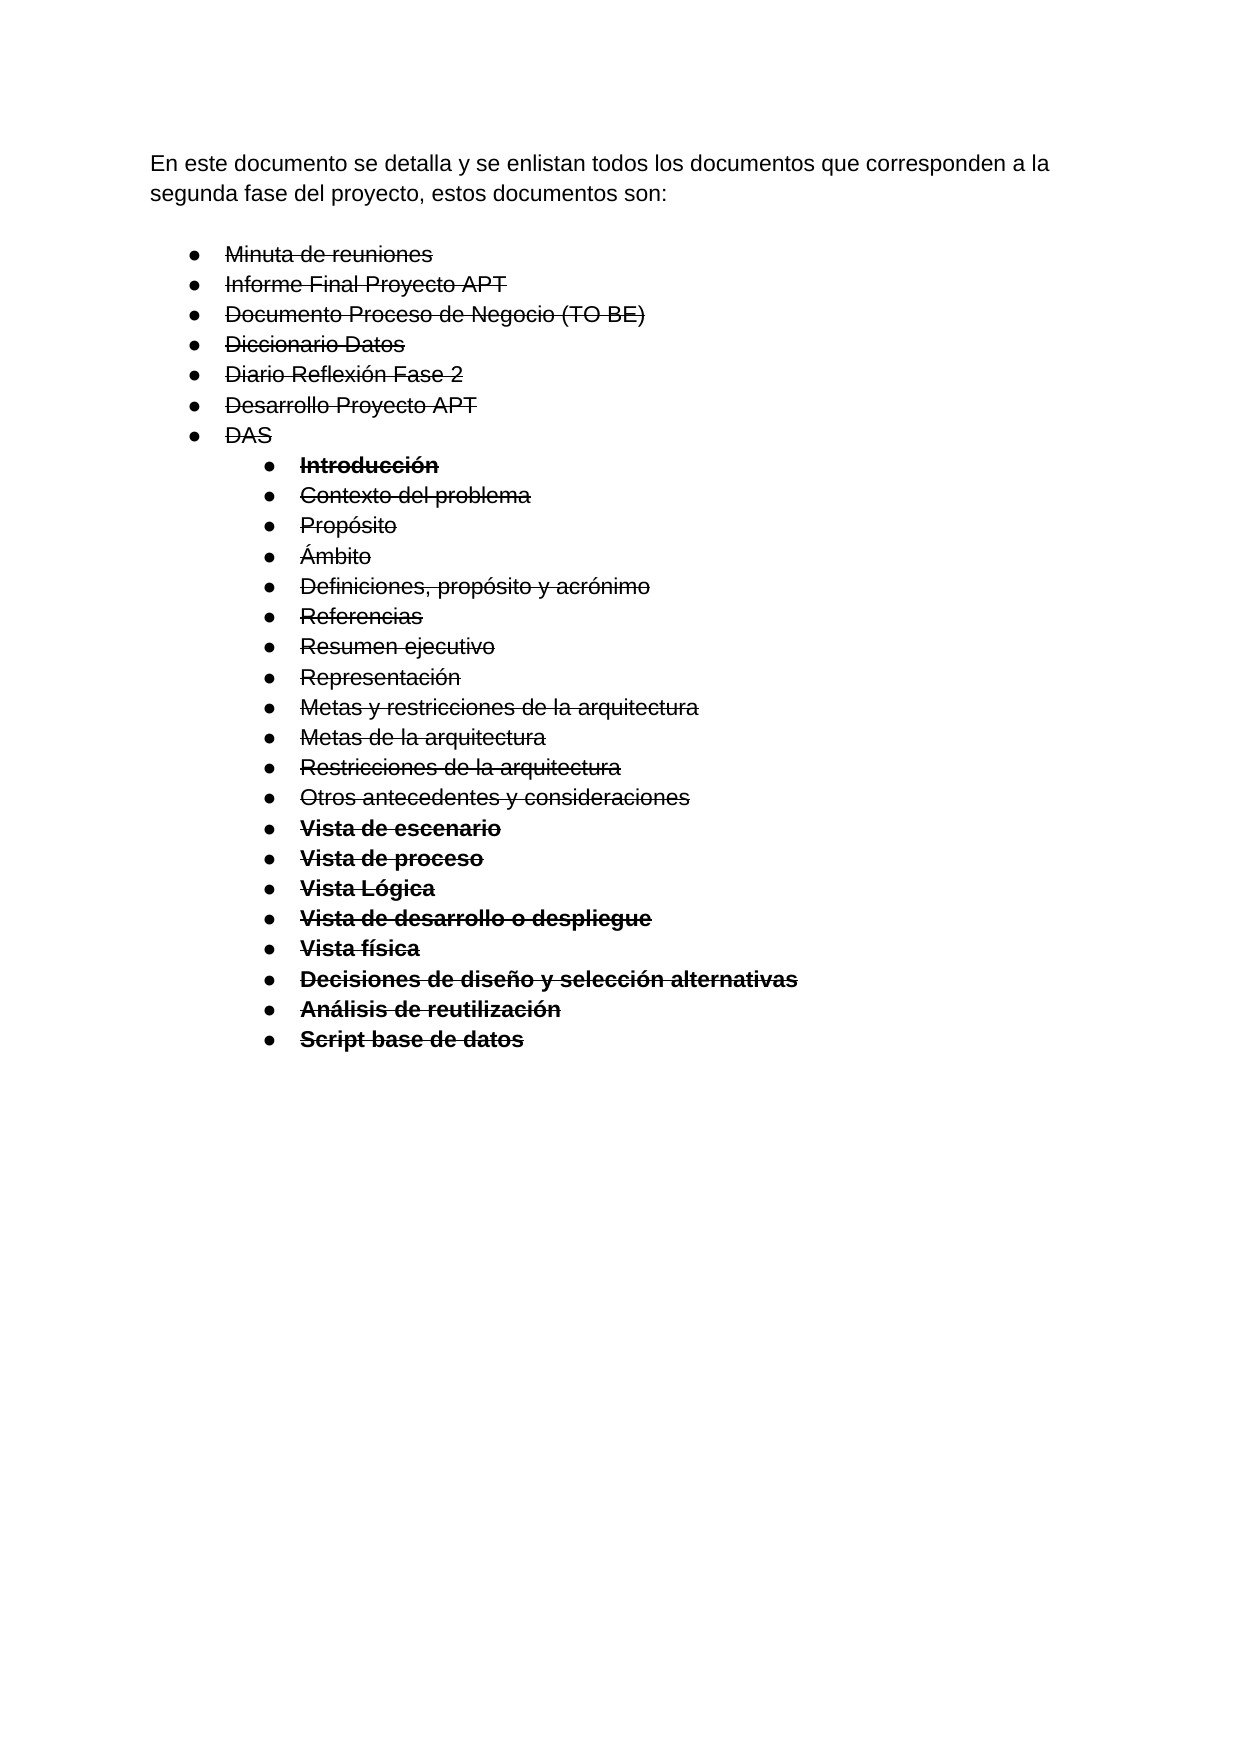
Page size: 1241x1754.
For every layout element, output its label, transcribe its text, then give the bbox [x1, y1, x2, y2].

text En este documento se detalla y se enlistan todos los documentos que corresponden a la segunda fase del proyecto, estos documentos son: [150, 150, 1090, 207]
list Ámbito [262, 543, 1090, 569]
list Otros antecedentes y consideraciones [262, 784, 1090, 811]
list DAS [187, 422, 1090, 448]
list Restricciones de la arquitectura [262, 754, 1090, 781]
list Metas de la arquitectura [262, 724, 1090, 750]
list Desarrollo Proyecto APT [187, 392, 1090, 418]
list Análisis de reutilización [262, 996, 1090, 1022]
list Vista física [262, 935, 1090, 962]
list Metas y restricciones de la arquitectura [262, 694, 1090, 720]
list Vista de escenario [262, 814, 1090, 841]
list Script base de datos [262, 1026, 1090, 1052]
list Diario Reflexión Fase 2 [187, 361, 1090, 388]
list Propósito [262, 512, 1090, 539]
list Informe Final Proyecto APT [187, 271, 1090, 297]
list Vista Lógica [262, 875, 1090, 901]
list Resumen ejecutivo [262, 633, 1090, 660]
list Representación [262, 663, 1090, 690]
list Referencias [262, 603, 1090, 629]
list Introducción [262, 452, 1090, 478]
list Minuta de reuniones [187, 241, 1090, 267]
list Vista de desarrollo o despliegue [262, 905, 1090, 932]
list Vista de proceso [262, 845, 1090, 871]
list Documento Proceso de Negocio (TO BE) [187, 301, 1090, 327]
list Definiciones, propósito y acrónimo [262, 573, 1090, 599]
list Contexto del problema [262, 482, 1090, 509]
list Decisiones de diseño y selección alternativas [262, 966, 1090, 992]
list Diccionario Datos [187, 331, 1090, 358]
